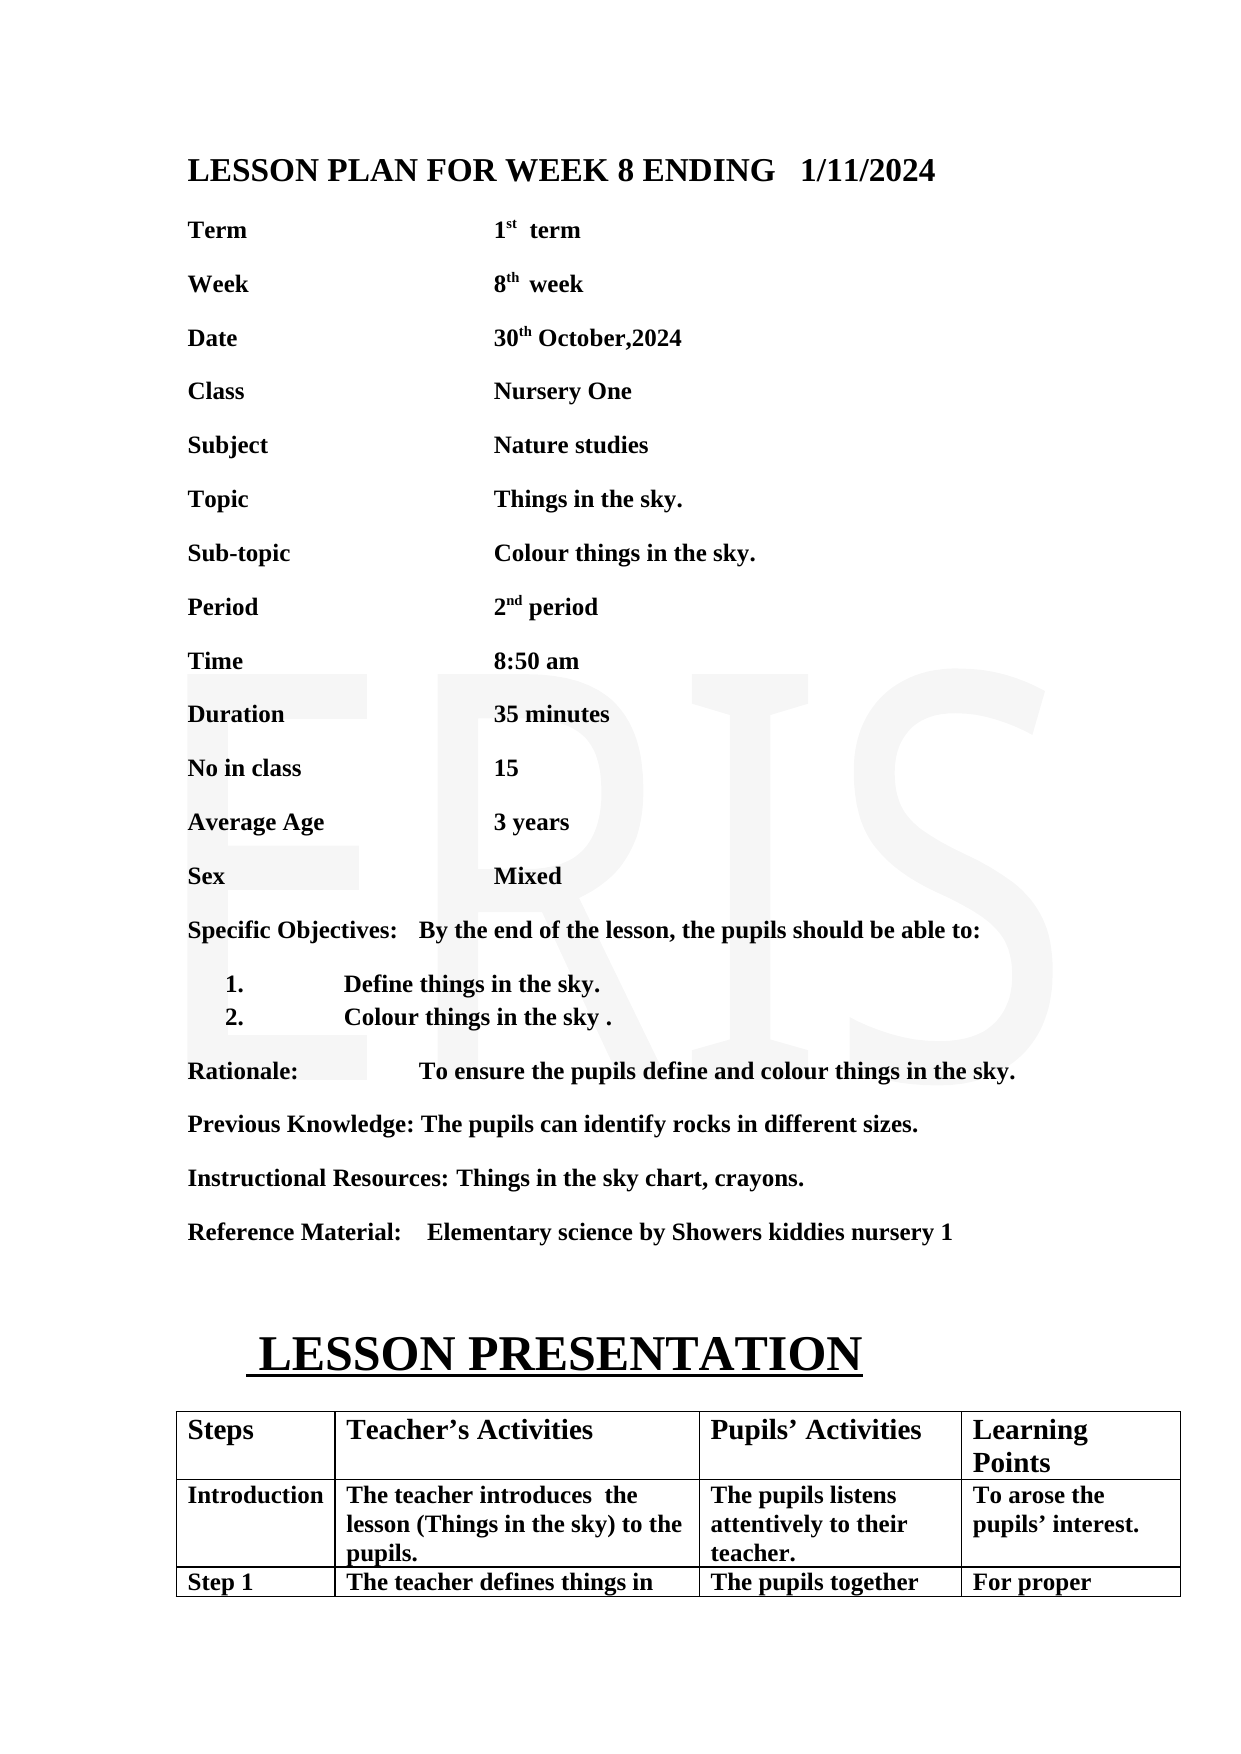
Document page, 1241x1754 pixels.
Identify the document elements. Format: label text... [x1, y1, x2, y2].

text Average Age 3 years [187, 807, 1053, 836]
table_cell The pupils listens attentively to their teacher. [700, 1480, 961, 1566]
text Reference Material: Elementary science by Showers kiddies nursery 1 [187, 1217, 1053, 1246]
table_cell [336, 1568, 699, 1596]
text Term 1st term [187, 215, 1053, 244]
text Previous Knowledge: The pupils can identify rocks in different sizes. [187, 1109, 1053, 1138]
text Sub-topic Colour things in the sky. [187, 538, 1053, 567]
table_cell Step 1 [177, 1568, 334, 1596]
table_header Learning Points [962, 1412, 1180, 1479]
text Topic Things in the sky. [187, 484, 1053, 513]
text Duration 35 minutes [187, 699, 1053, 728]
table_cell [962, 1568, 1180, 1596]
text Specific Objectives: By the end of the lesson, the pupils should be able to: [187, 915, 1053, 944]
text Subject Nature studies [187, 430, 1053, 459]
text LESSON PRESENTATION [187, 1324, 1053, 1382]
table_header Teacher’s Activities [336, 1412, 699, 1479]
table_cell The teacher introduces the lesson (Things in the sky) to the pupils. [336, 1480, 699, 1566]
list Colour things in the sky . [225, 1002, 1053, 1031]
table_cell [700, 1568, 961, 1596]
table_header Steps [177, 1412, 334, 1479]
text Instructional Resources: Things in the sky chart, crayons. [187, 1163, 1053, 1192]
text Rationale: To ensure the pupils define and colour things in the sky. [187, 1056, 1053, 1084]
text Sex Mixed [187, 861, 1053, 890]
list Define things in the sky. [225, 969, 1053, 998]
table_cell To arose the pupils’ interest. [962, 1480, 1180, 1566]
text No in class 15 [187, 753, 1053, 782]
table_cell Introduction [177, 1480, 334, 1566]
text Week 8th week [187, 269, 1053, 297]
text Period 2nd period [187, 592, 1053, 621]
text Time 8:50 am [187, 646, 1053, 674]
text Class Nursery One [187, 376, 1053, 405]
table_header Pupils’ Activities [700, 1412, 961, 1479]
text LESSON PLAN FOR WEEK 8 ENDING 1/11/2024 [187, 150, 1053, 188]
text Date 30th October,2024 [187, 323, 1053, 351]
